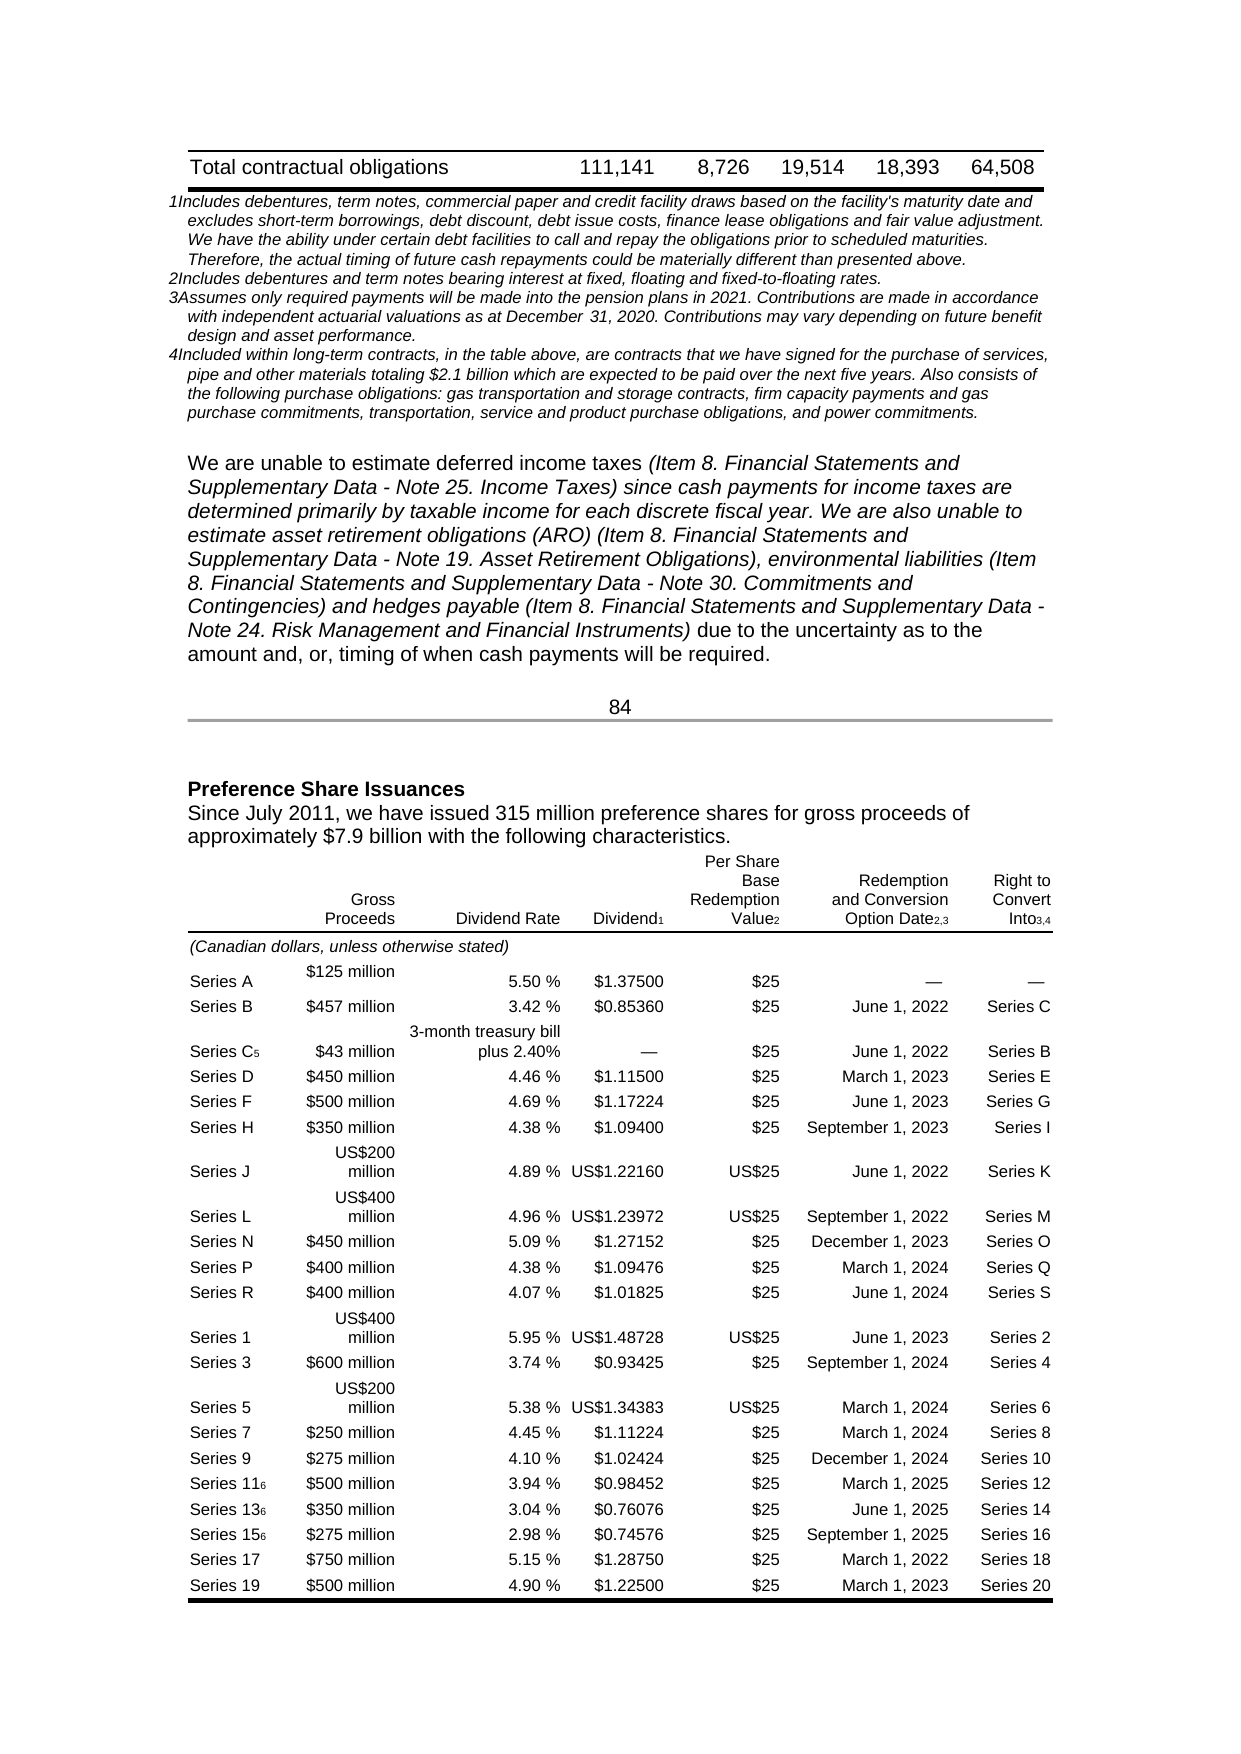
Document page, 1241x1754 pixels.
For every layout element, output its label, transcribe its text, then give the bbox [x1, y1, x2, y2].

text 1Includes debentures, term notes, commercial paper and credit facility draws based on the facility's maturity date and excludes short-term borrowings, debt discount, debt issue costs, finance lease obligations and fair value adjustment. We have the ability under certain debt facilities to call and repay the obligations prior to scheduled maturities. Therefore, the actual timing of future cash repayments could be materially different than presented above. [169, 192, 1053, 268]
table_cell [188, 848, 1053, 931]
text 2Includes debentures and term notes bearing interest at fixed, floating and fixed-to-floating rates. [169, 268, 1053, 288]
text Since July 2011, we have issued 315 million preference shares for gross proceeds of approximately $7.9 billion with the following characteristics. [187, 800, 1053, 848]
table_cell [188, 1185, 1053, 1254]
text We are unable to estimate deferred income taxes (Item 8. Financial Statements and Supplementary Data - Note 25. Income Taxes) since cash payments for income taxes are determined primarily by taxable income for each discrete fiscal year. We are also unable to estimate asset retirement obligations (ARO) (Item 8. Financial Statements and Supplementary Data - Note 19. Asset Retirement Obligations), environmental liabilities (Item 8. Financial Statements and Supplementary Data - Note 30. Commitments and Contingencies) and hedges payable (Item 8. Financial Statements and Supplementary Data - Note 24. Risk Management and Financial Instruments) due to the uncertainty as to the amount and, or, timing of when cash payments will be required. [187, 451, 1053, 666]
text 84 [187, 695, 1053, 718]
text 4Included within long-term contracts, in the table above, are contracts that we have signed for the purchase of services, pipe and other materials totaling $2.1 billion which are expected to be paid over the next five years. Also consists of the following purchase obligations: gas transportation and storage contracts, firm capacity payments and gas purchase commitments, transportation, service and product purchase obligations, and power commitments. [169, 345, 1053, 422]
text Preference Share Issuances [187, 776, 1053, 800]
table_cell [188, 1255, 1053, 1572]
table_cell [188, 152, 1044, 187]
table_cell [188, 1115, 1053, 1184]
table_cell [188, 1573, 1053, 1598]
text 3Assumes only required payments will be made into the pension plans in 2021. Contributions are made in accordance with independent actuarial valuations as at December 31, 2020. Contributions may vary depending on future benefit design and asset performance. [169, 288, 1053, 345]
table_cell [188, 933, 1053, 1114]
